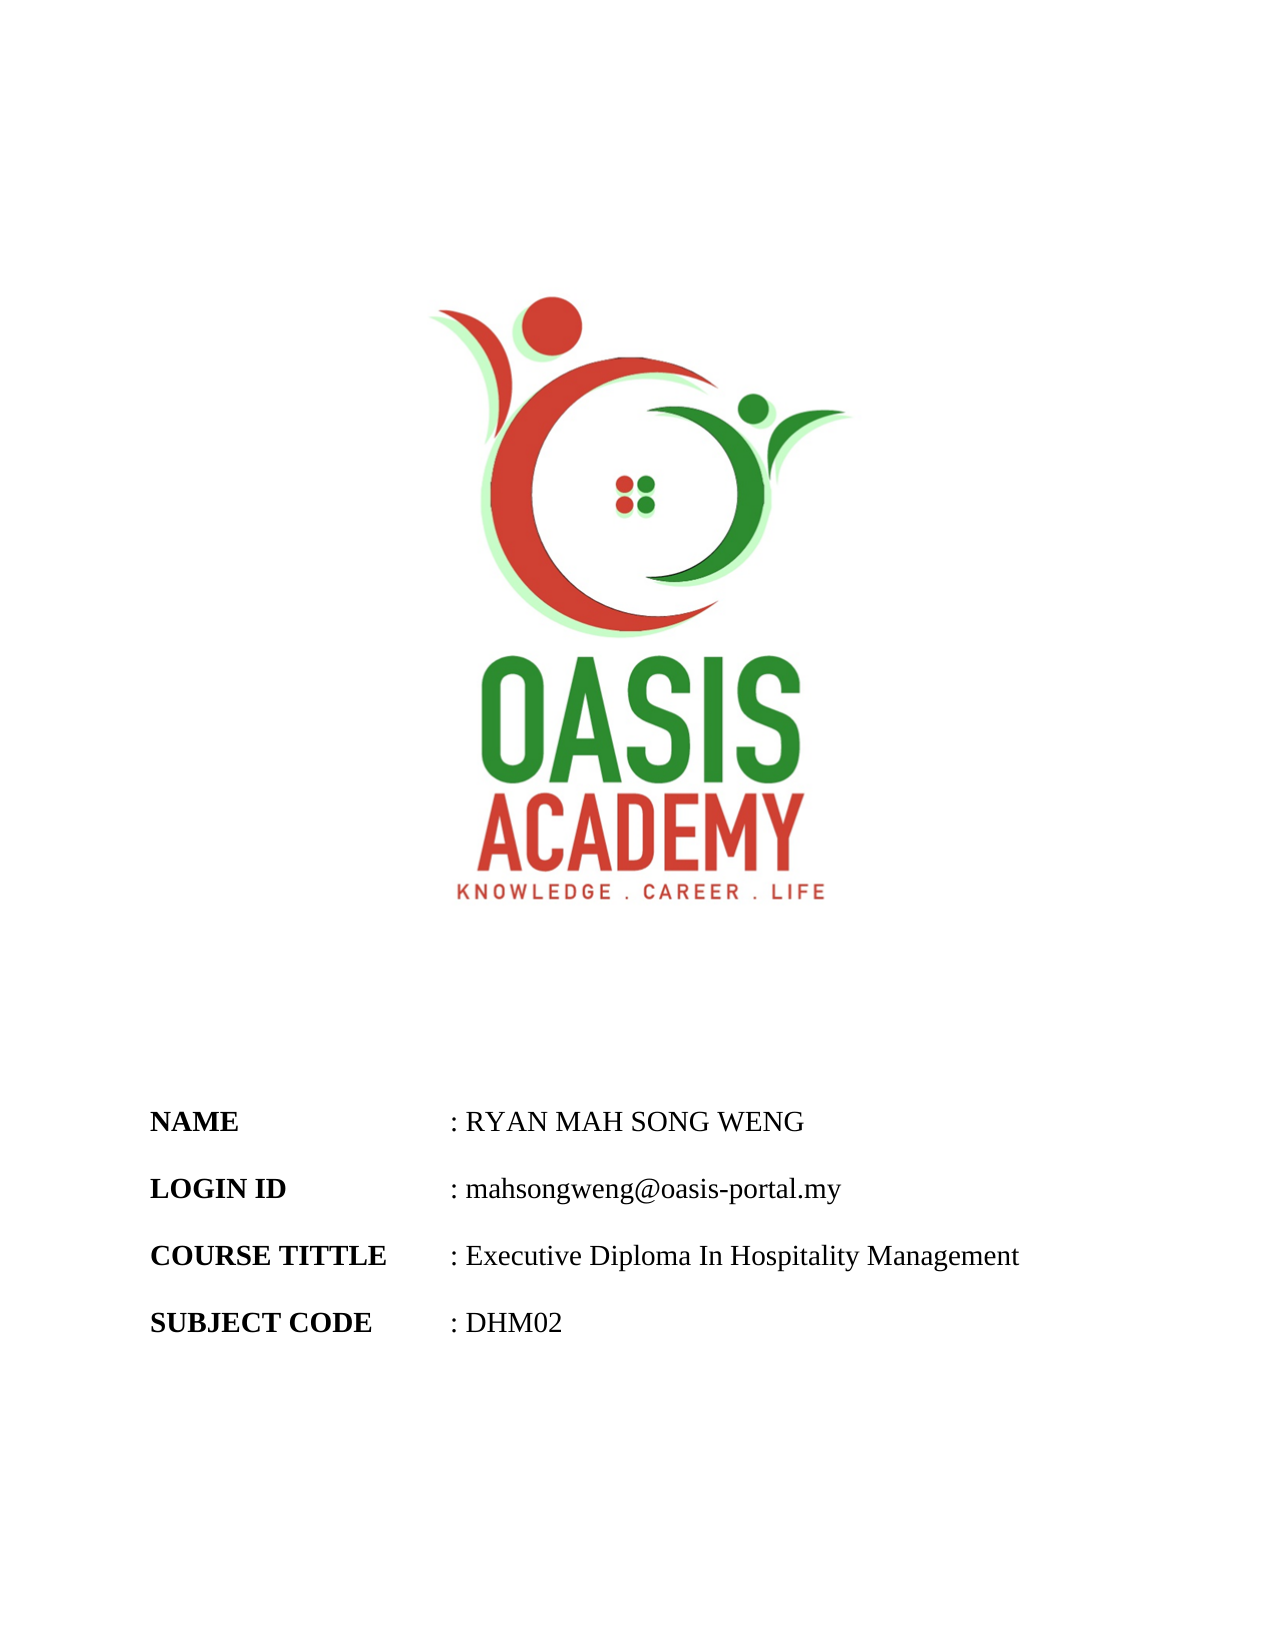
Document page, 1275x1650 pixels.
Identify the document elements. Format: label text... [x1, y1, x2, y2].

text NAME : RYAN MAH SONG WENG [150, 1104, 1125, 1137]
text COURSE TITTLE : Executive Diploma In Hospitality Management [150, 1238, 1125, 1271]
picture [258, 150, 1017, 1019]
text SUBJECT CODE : DHM02 [150, 1305, 1125, 1338]
text LOGIN ID : mahsongweng@oasis-portal.my [150, 1171, 1125, 1204]
